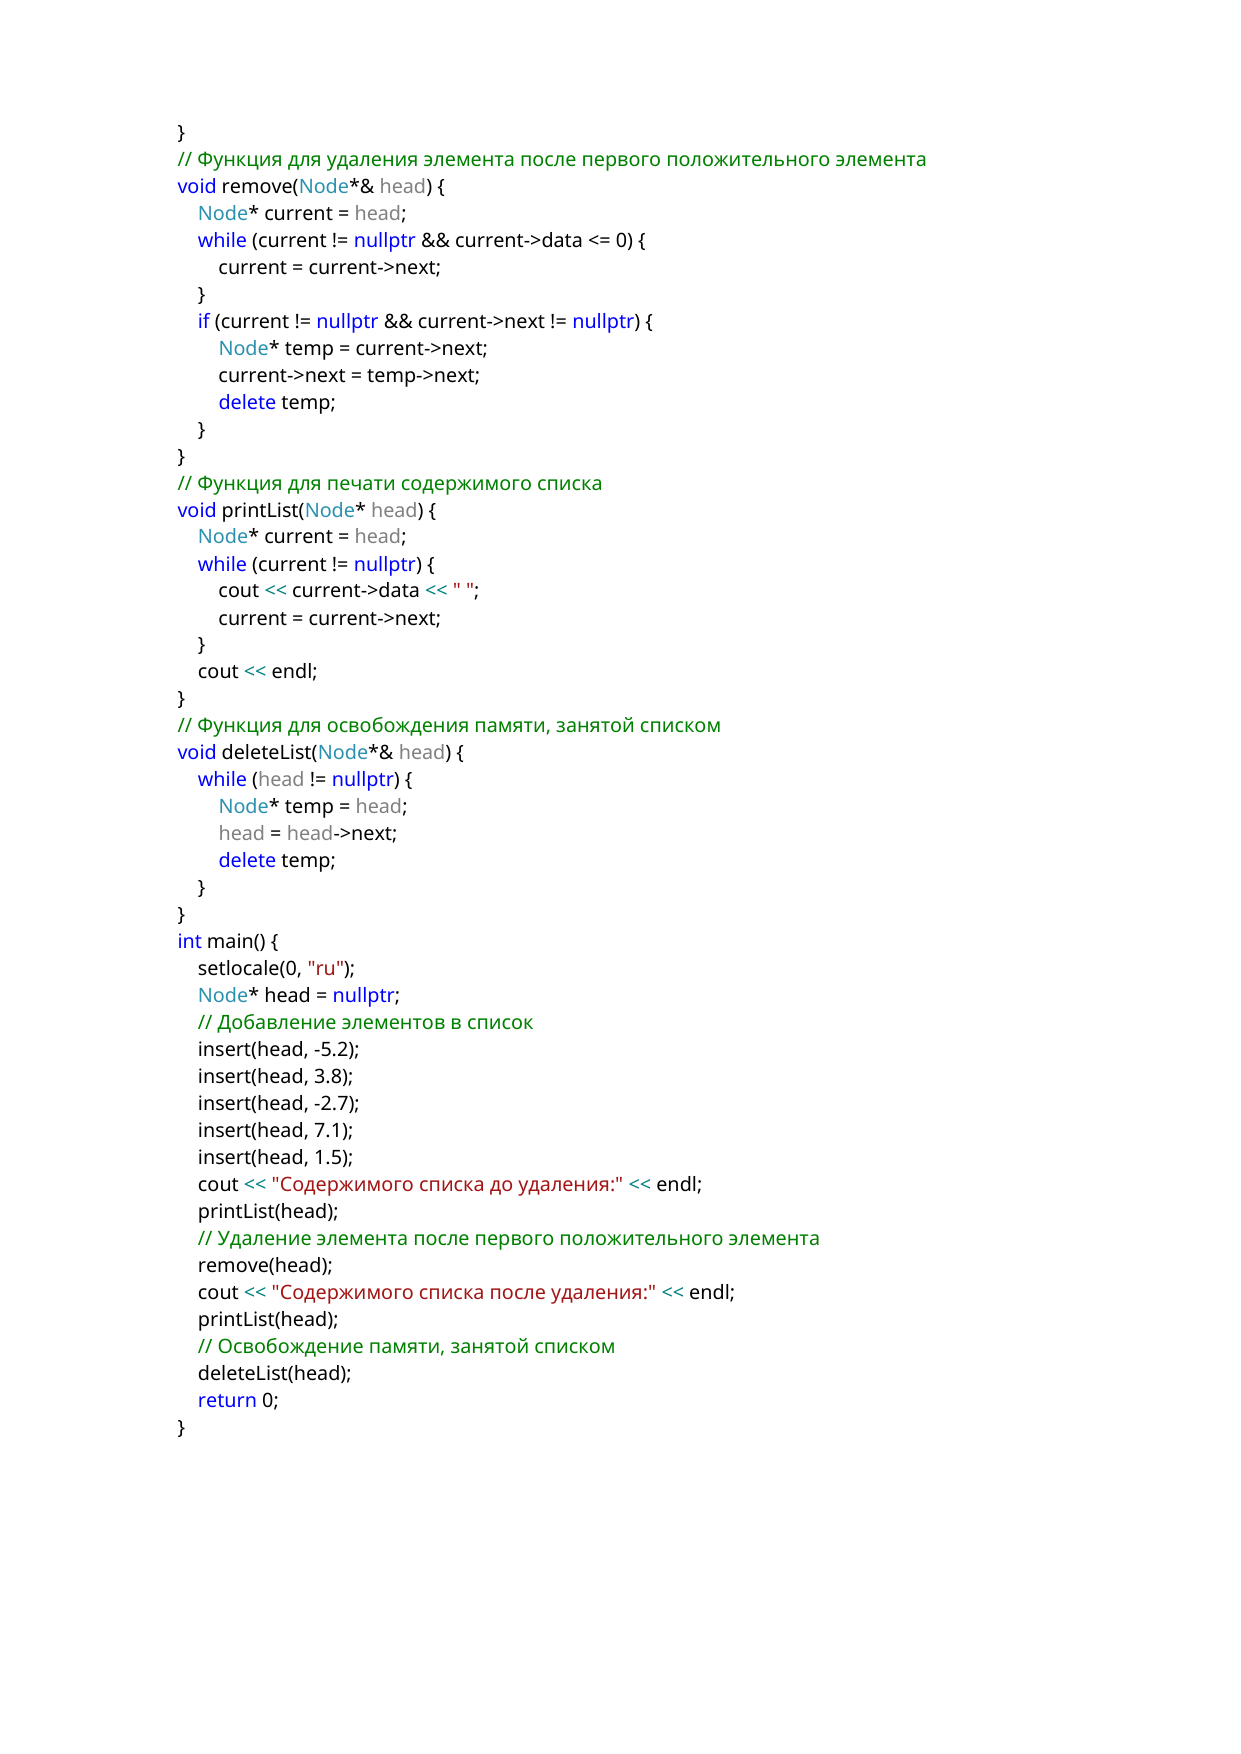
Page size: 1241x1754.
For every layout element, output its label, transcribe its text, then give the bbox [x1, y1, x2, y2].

text } [177, 442, 1152, 469]
text current = current->next; [177, 604, 1152, 631]
text cout << endl; [177, 658, 1152, 685]
text delete temp; [177, 847, 1152, 873]
text void remove(Node*& head) { [177, 172, 1152, 199]
text // Функция для освобождения памяти, занятой списком [177, 712, 1152, 739]
text remove(head); [177, 1251, 1152, 1278]
text Node* current = head; [177, 523, 1152, 550]
text insert(head, -5.2); [177, 1035, 1152, 1062]
text } [177, 118, 1152, 145]
text insert(head, 1.5); [177, 1143, 1152, 1170]
text } [177, 873, 1152, 901]
text insert(head, 7.1); [177, 1116, 1152, 1143]
text void printList(Node* head) { [177, 496, 1152, 523]
text printList(head); [177, 1305, 1152, 1332]
text delete temp; [177, 388, 1152, 415]
text } [177, 1413, 1152, 1440]
text // Удаление элемента после первого положительного элемента [177, 1224, 1152, 1251]
text while (head != nullptr) { [177, 766, 1152, 793]
text // Функция для печати содержимого списка [177, 469, 1152, 496]
text } [177, 901, 1152, 927]
text cout << "Cодержимого списка до удаления:" << endl; [177, 1170, 1152, 1197]
text // Функция для удаления элемента после первого положительного элемента [177, 145, 1152, 172]
text printList(head); [177, 1197, 1152, 1224]
text return 0; [177, 1386, 1152, 1413]
text insert(head, 3.8); [177, 1062, 1152, 1089]
text int main() { [177, 927, 1152, 954]
text // Освобождение памяти, занятой списком [177, 1332, 1152, 1359]
text current->next = temp->next; [177, 361, 1152, 388]
text setlocale(0, "ru"); [177, 954, 1152, 981]
text if (current != nullptr && current->next != nullptr) { [177, 307, 1152, 334]
text while (current != nullptr) { [177, 550, 1152, 577]
text } [177, 415, 1152, 442]
text Node* temp = head; [177, 793, 1152, 819]
text insert(head, -2.7); [177, 1089, 1152, 1116]
text deleteList(head); [177, 1359, 1152, 1386]
text } [177, 280, 1152, 307]
text cout << current->data << " "; [177, 577, 1152, 604]
text void deleteList(Node*& head) { [177, 739, 1152, 766]
text current = current->next; [177, 253, 1152, 280]
text Node* head = nullptr; [177, 981, 1152, 1008]
text head = head->next; [177, 819, 1152, 847]
text Node* current = head; [177, 199, 1152, 226]
text } [177, 631, 1152, 658]
text Node* temp = current->next; [177, 334, 1152, 361]
text // Добавление элементов в список [177, 1008, 1152, 1035]
text cout << "Cодержимого списка после удаления:" << endl; [177, 1278, 1152, 1305]
text while (current != nullptr && current->data <= 0) { [177, 226, 1152, 253]
text } [177, 685, 1152, 712]
